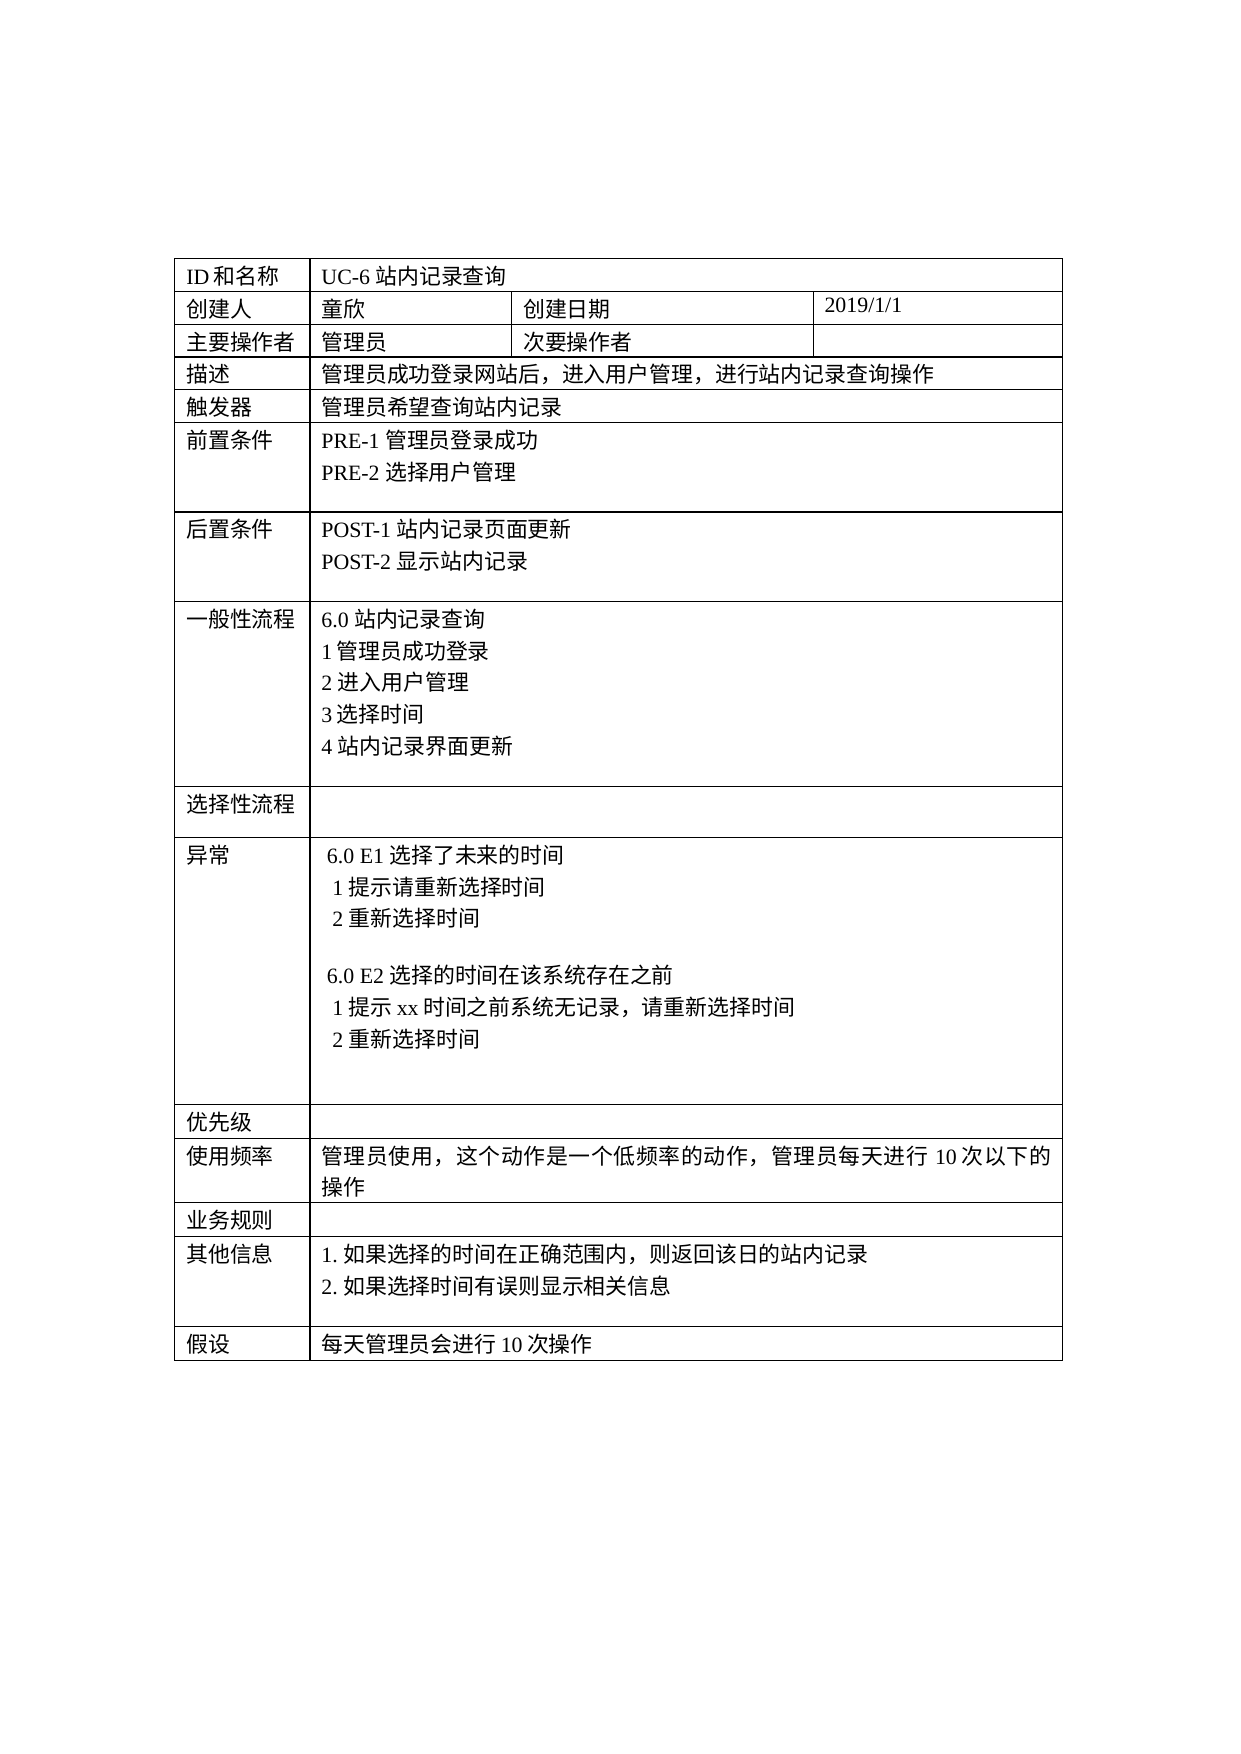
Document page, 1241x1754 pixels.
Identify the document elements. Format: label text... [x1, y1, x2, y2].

table_cell 管理员成功登录网站后，进入用户管理，进行站内记录查询操作 [311, 358, 1062, 389]
table_cell 前置条件 [175, 423, 309, 511]
table_cell POST-1 站内记录页面更新 POST-2 显示站内记录 [311, 513, 1062, 601]
table_cell PRE-1 管理员登录成功 PRE-2 选择用户管理 [311, 423, 1062, 511]
table_cell 假设 [175, 1327, 309, 1360]
table_cell [311, 1105, 1062, 1138]
table_cell 业务规则 [175, 1203, 309, 1236]
table_cell 异常 [175, 838, 309, 1104]
table_cell [311, 787, 1062, 837]
table_cell 6.0 站内记录查询 1管理员成功登录 2 进入用户管理 3选择时间 4 站内记录界面更新 [311, 602, 1062, 786]
table_cell 6.0 E1 选择了未来的时间 1 提示请重新选择时间 2 重新选择时间 6.0 E2 选择的时间在该系统存在之前 1 提示xx时间之前系统无记录，请重新选择时间 2 重新选择时间 [311, 838, 1062, 1104]
table_header UC-6 站内记录查询 [311, 259, 1062, 291]
table_cell 创建人 [175, 292, 309, 324]
table_cell 一般性流程 [175, 602, 309, 786]
table_cell [814, 325, 1062, 356]
table_cell 1. 如果选择的时间在正确范围内，则返回该日的站内记录 2. 如果选择时间有误则显示相关信息 [311, 1237, 1062, 1326]
table_cell 主要操作者 [175, 325, 309, 356]
table_cell 次要操作者 [512, 325, 813, 356]
table_cell 其他信息 [175, 1237, 309, 1326]
table_cell 后置条件 [175, 513, 309, 601]
table_cell 童欣 [311, 292, 511, 324]
table_cell 管理员使用，这个动作是一个低频率的动作，管理员每天进行10次以下的操作 [311, 1139, 1062, 1202]
table_cell 管理员希望查询站内记录 [311, 390, 1062, 422]
table_header ID和名称 [175, 259, 309, 291]
table_cell 优先级 [175, 1105, 309, 1138]
table_cell 创建日期 [512, 292, 813, 324]
table_cell 管理员 [311, 325, 511, 356]
table_cell 2019/1/1 [814, 292, 1062, 324]
table_cell 描述 [175, 358, 309, 389]
table_cell 每天管理员会进行10次操作 [311, 1327, 1062, 1360]
table_cell [311, 1203, 1062, 1236]
table_cell 触发器 [175, 390, 309, 422]
table_cell 选择性流程 [175, 787, 309, 837]
table_cell 使用频率 [175, 1139, 309, 1202]
